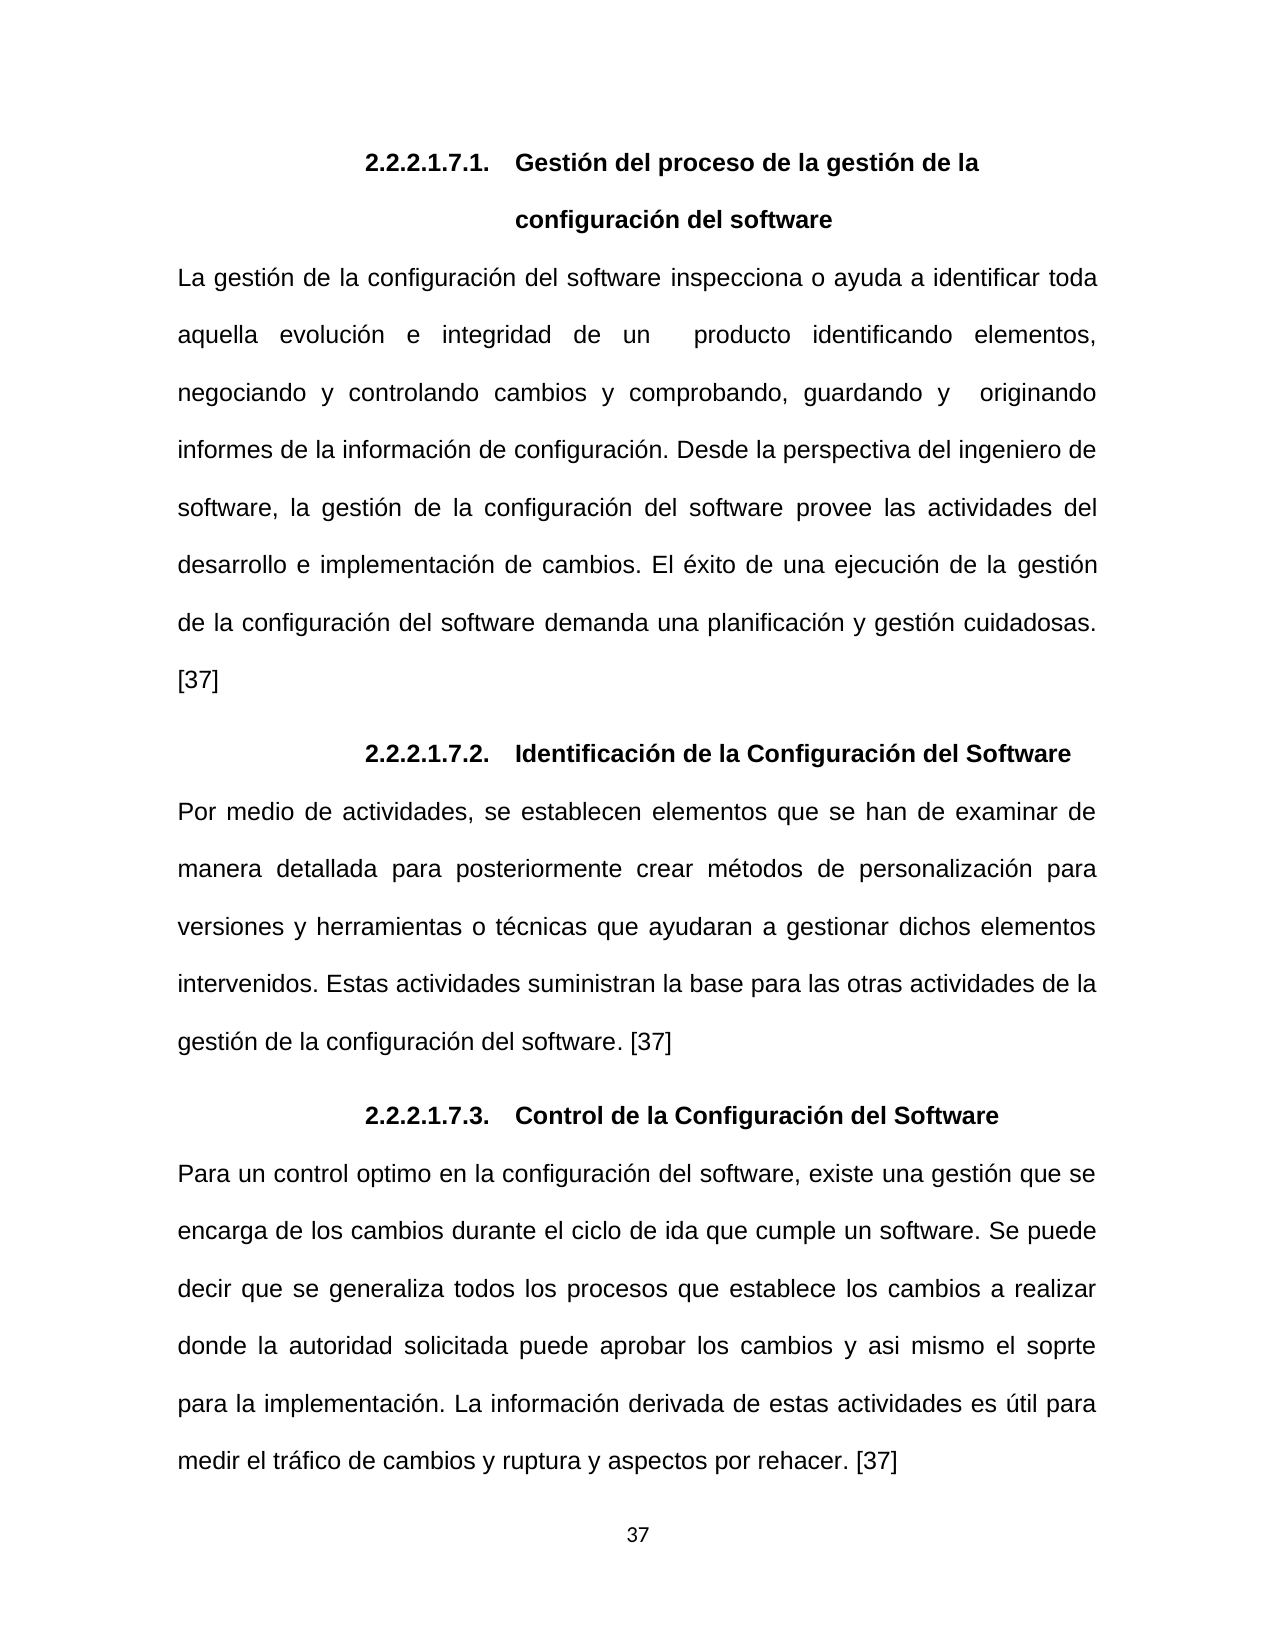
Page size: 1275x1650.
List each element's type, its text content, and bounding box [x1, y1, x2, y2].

text Por medio de actividades, se establecen elementos que se han de examinar de manera detallada para posteriormente crear métodos de personalización para versiones y herramientas o técnicas que ayudaran a gestionar dichos elementos intervenidos. Estas actividades suministran la base para las otras actividades de la gestión de la configuración del software. [37] [177, 797, 1098, 1056]
subtitle Control de la Configuración del Software [365, 1101, 1098, 1130]
subtitle Identificación de la Configuración del Software [365, 739, 1098, 768]
subtitle Gestión del proceso de la gestión de la configuración del software [365, 148, 1098, 234]
text La gestión de la configuración del software inspecciona o ayuda a identificar toda aquella evolución e integridad de un producto identificando elementos, negociando y controlando cambios y comprobando, guardando y originando informes de la información de configuración. Desde la perspectiva del ingeniero de software, la gestión de la configuración del software provee las actividades del desarrollo e implementación de cambios. El éxito de una ejecución de la gestión de la configuración del software demanda una planificación y gestión cuidadosas. [37] [177, 263, 1098, 694]
text Para un control optimo en la configuración del software, existe una gestión que se encarga de los cambios durante el ciclo de ida que cumple un software. Se puede decir que se generaliza todos los procesos que establece los cambios a realizar donde la autoridad solicitada puede aprobar los cambios y asi mismo el soprte para la implementación. La información derivada de estas actividades es útil para medir el tráfico de cambios y ruptura y aspectos por rehacer. [37] [177, 1158, 1098, 1475]
